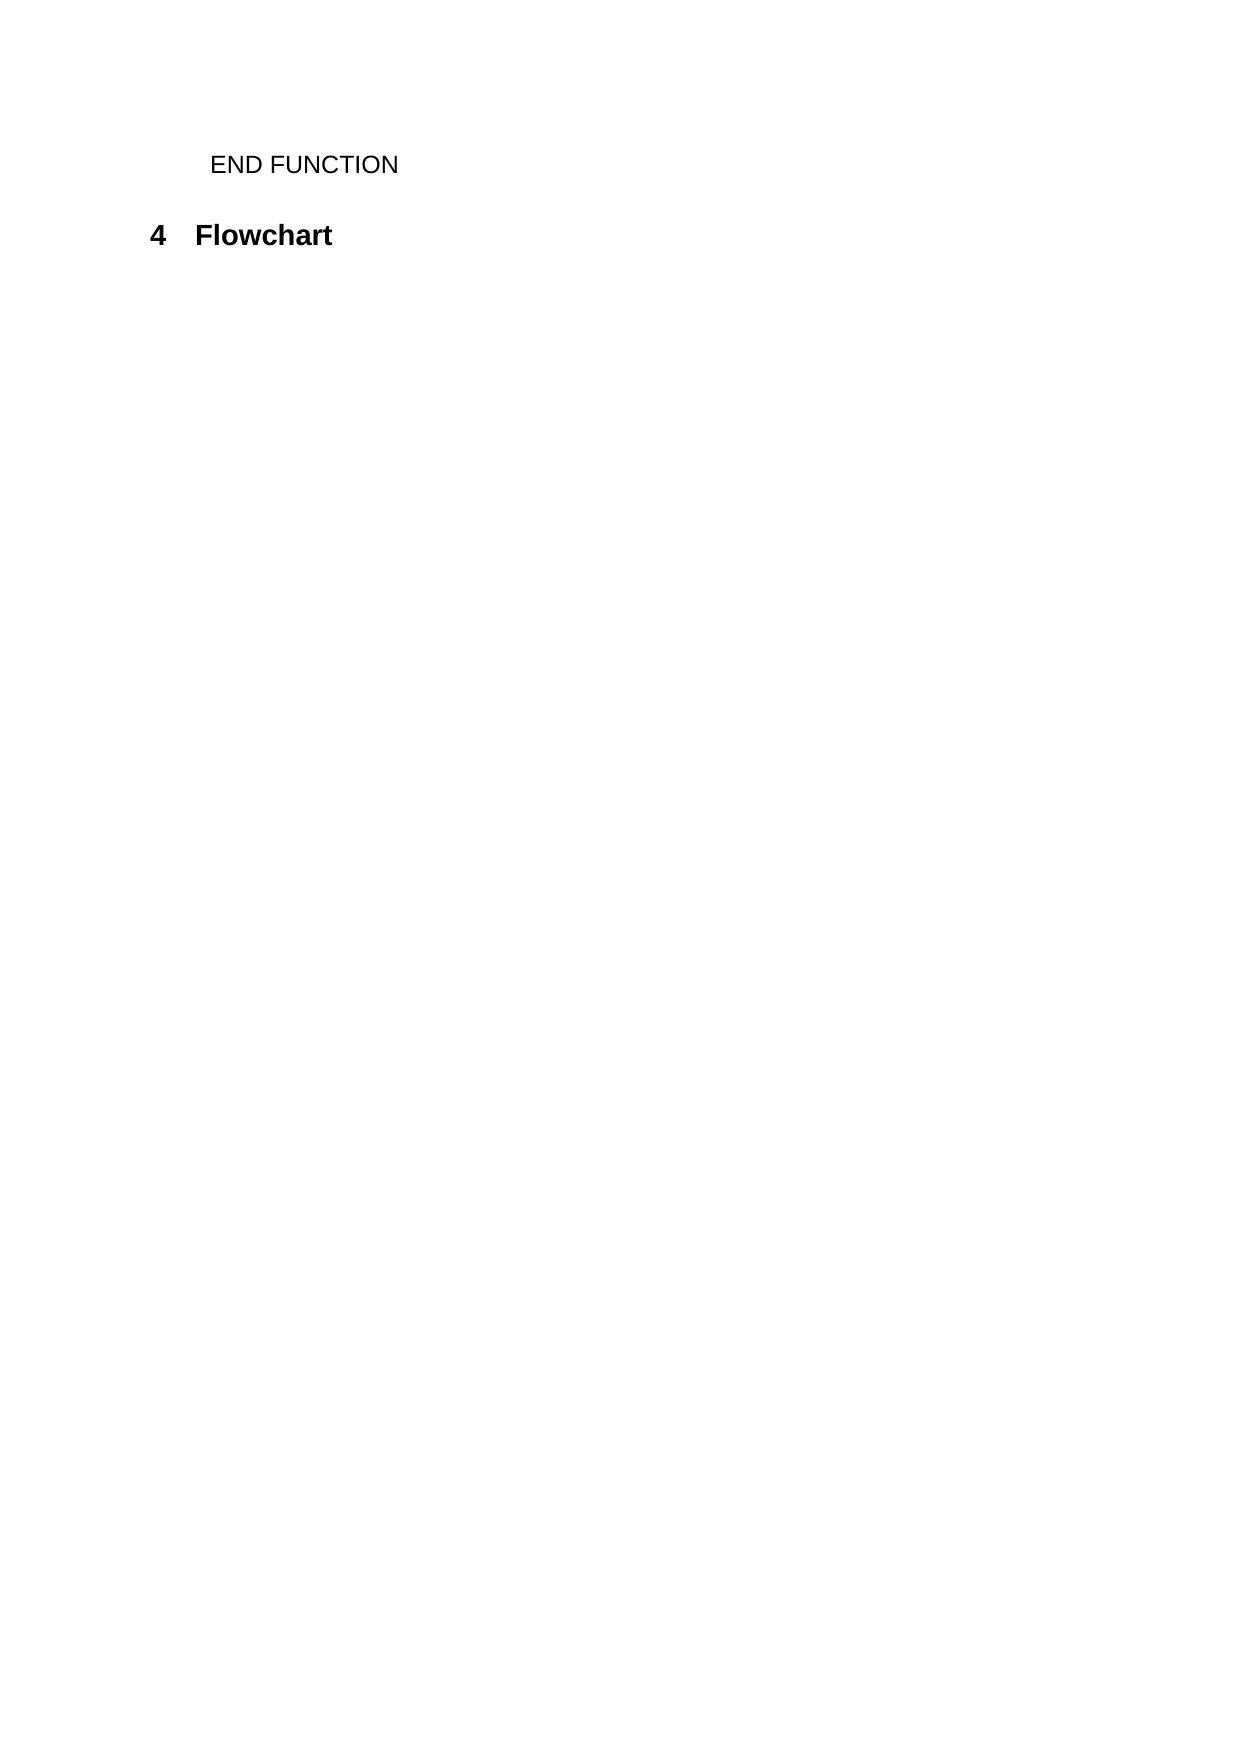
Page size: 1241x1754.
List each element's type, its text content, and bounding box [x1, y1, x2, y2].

subtitle Flowchart [150, 218, 1090, 252]
text END FUNCTION [210, 150, 1090, 179]
